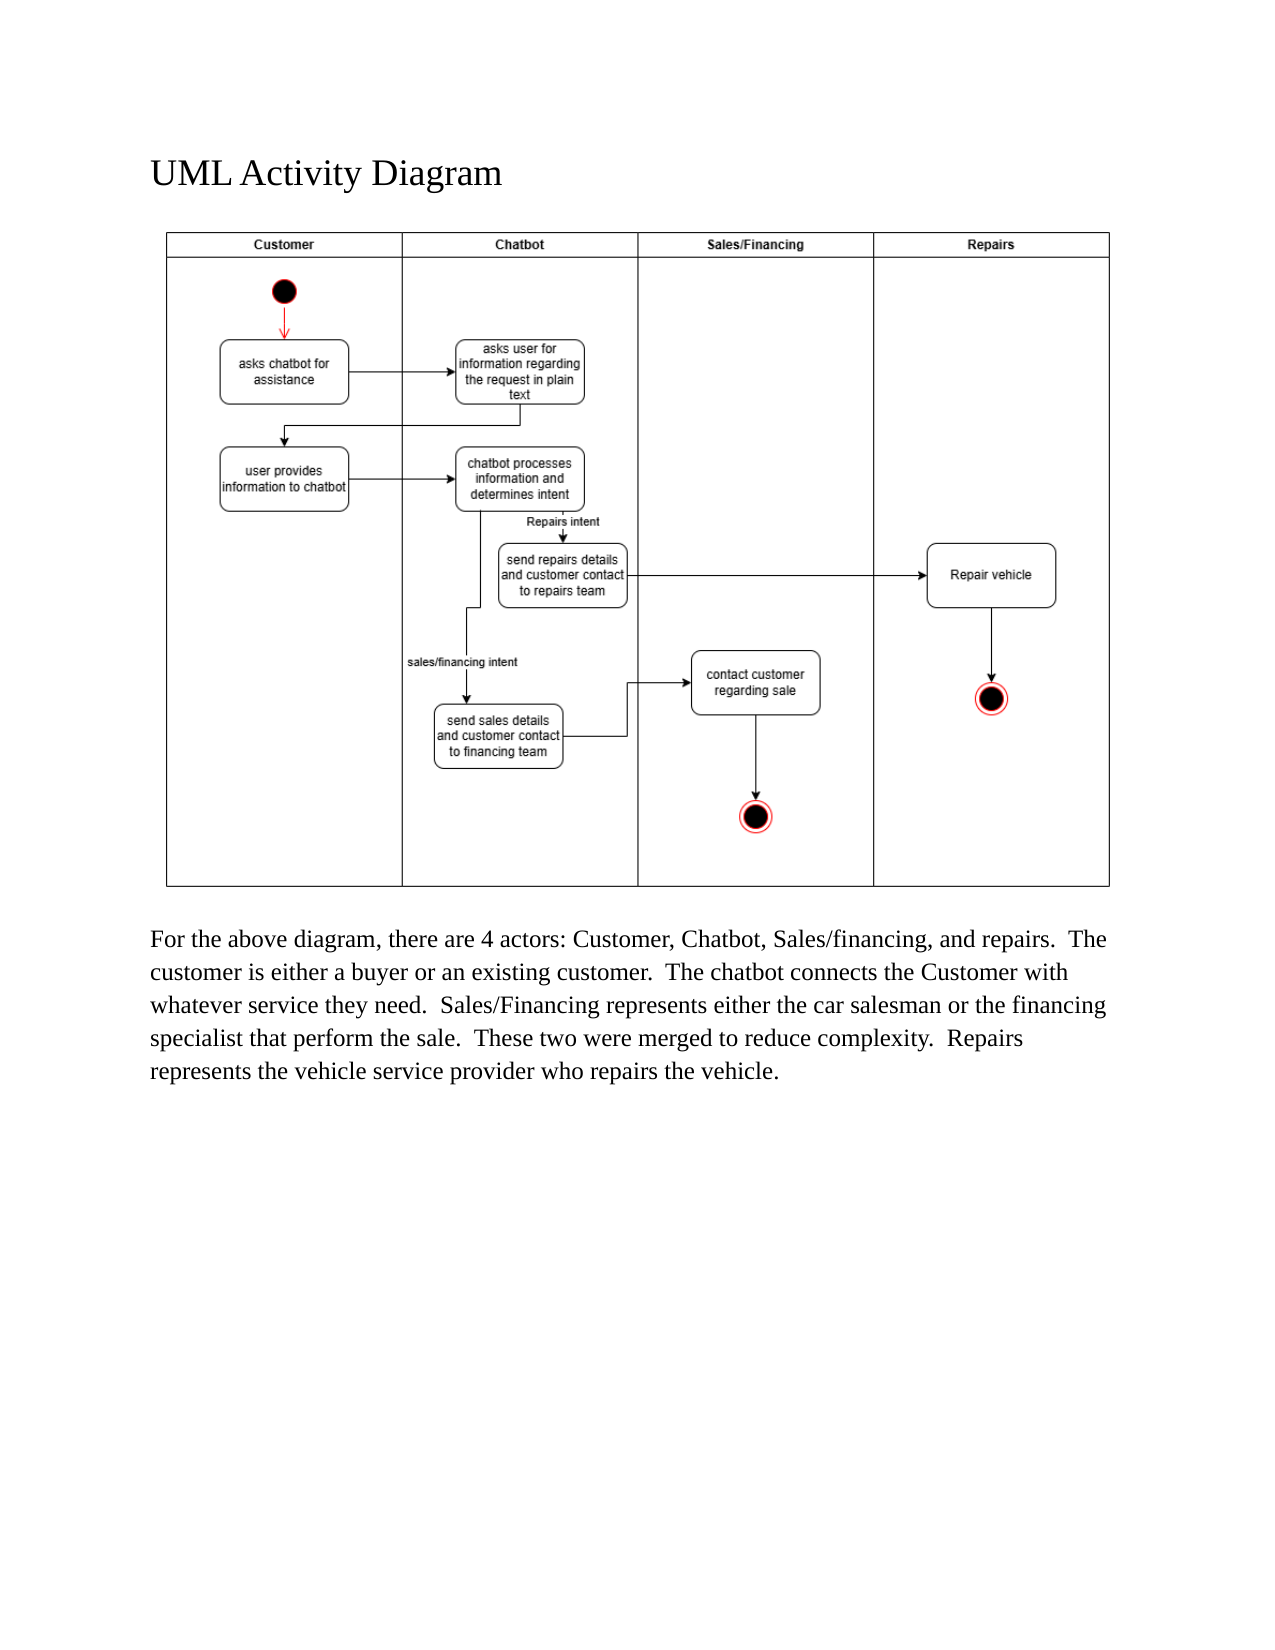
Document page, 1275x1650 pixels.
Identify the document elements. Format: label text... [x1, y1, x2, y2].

text For the above diagram, there are 4 actors: Customer, Chatbot, Sales/financing, and repairs. The customer is either a buyer or an existing customer. The chatbot connects the Customer with whatever service they need. Sales/Financing represents either the car salesman or the financing specialist that perform the sale. These two were merged to reduce complexity. Repairs represents the vehicle service provider who repairs the vehicle. [150, 924, 1125, 1085]
text UML Activity Diagram [150, 150, 1125, 193]
picture [150, 216, 1125, 903]
